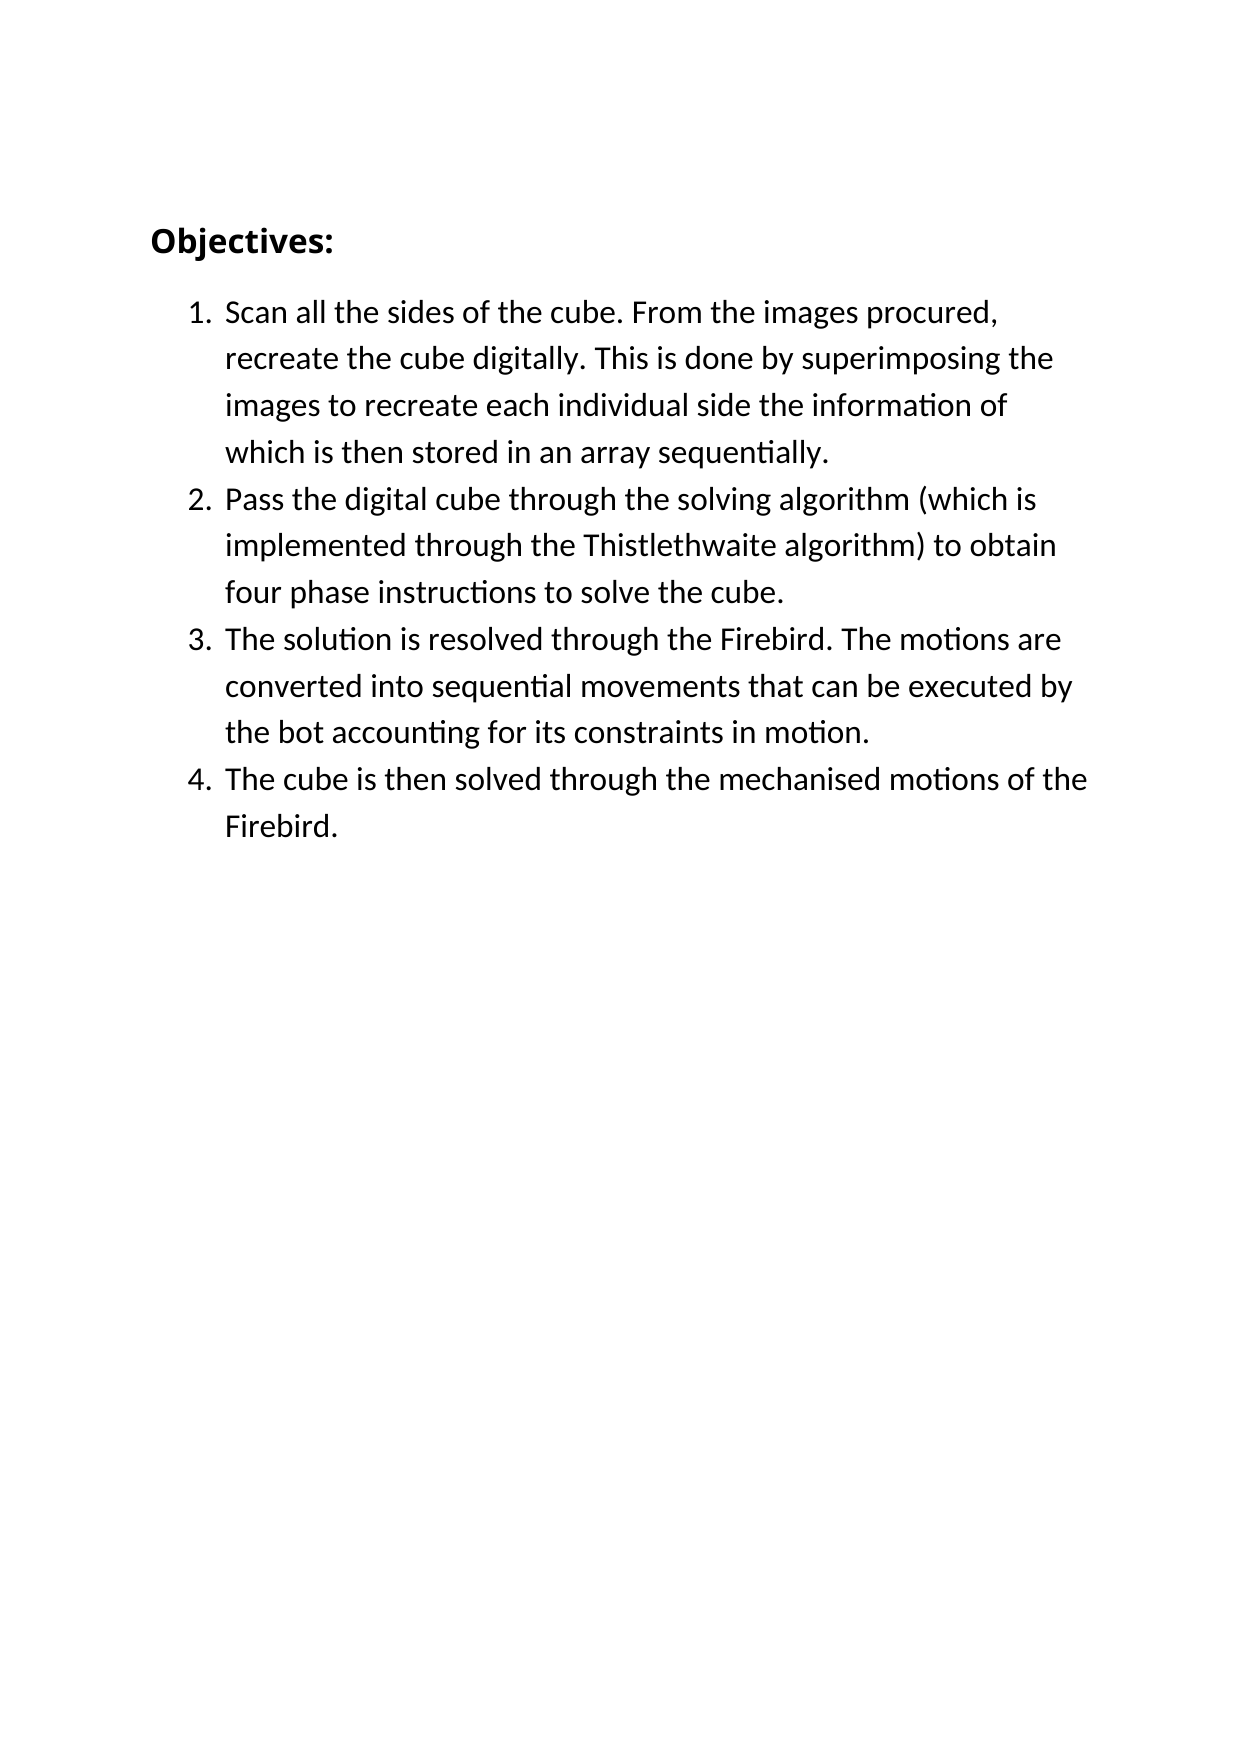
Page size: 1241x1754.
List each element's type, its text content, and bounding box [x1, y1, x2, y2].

list The solution is resolved through the Firebird. The motions are converted into sequential movements that can be executed by the bot accounting for its constraints in motion. [187, 618, 1090, 752]
text Objectives: [150, 218, 1090, 263]
list Pass the digital cube through the solving algorithm (which is implemented through the Thistlethwaite algorithm) to obtain four phase instructions to solve the cube. [187, 478, 1090, 612]
list The cube is then solved through the mechanised motions of the Firebird. [187, 758, 1090, 846]
list Scan all the sides of the cube. From the images procured, recreate the cube digitally. This is done by superimposing the images to recreate each individual side the information of which is then stored in an array sequentially. [187, 291, 1090, 472]
